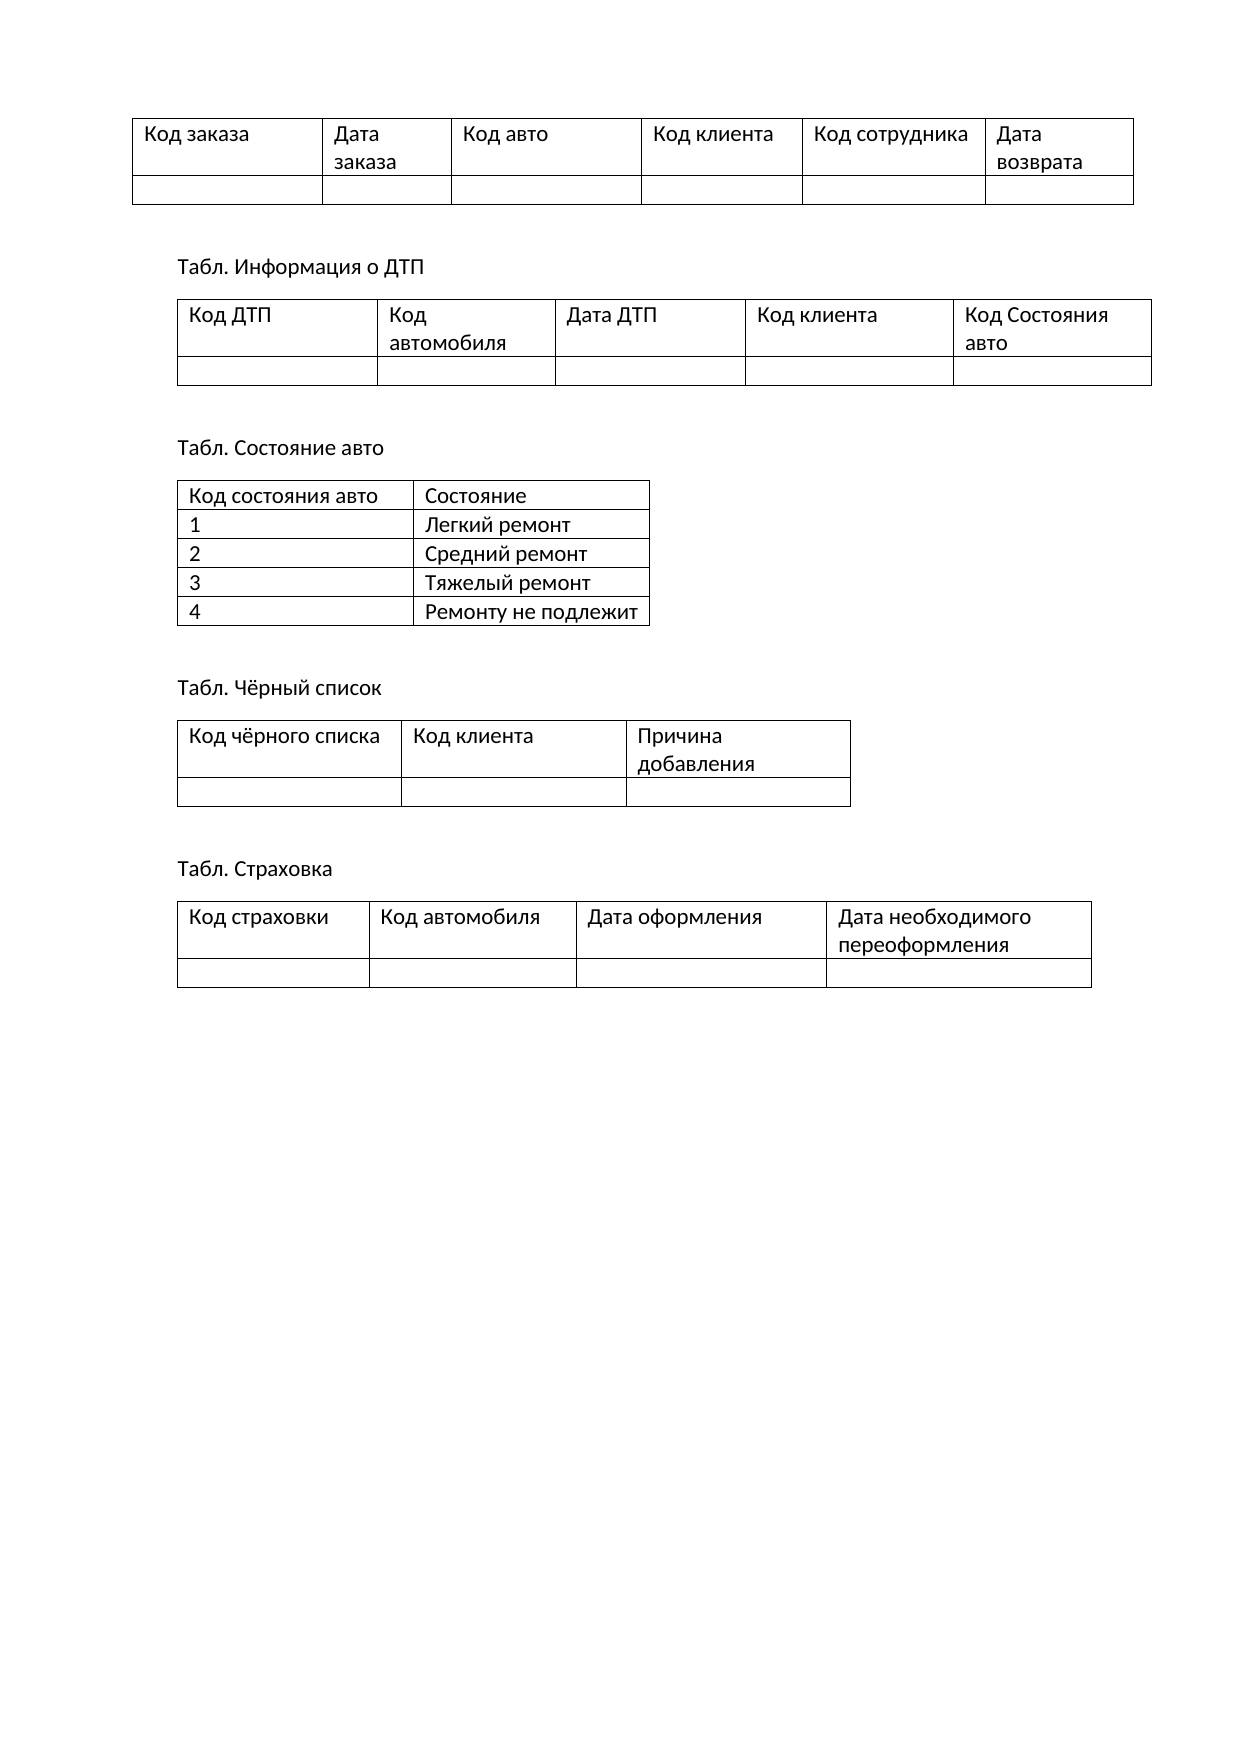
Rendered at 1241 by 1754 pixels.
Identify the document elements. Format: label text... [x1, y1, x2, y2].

table_header Код заказа [133, 119, 322, 175]
table_cell [746, 357, 953, 385]
table_cell [402, 778, 626, 806]
table_cell Средний ремонт [414, 539, 649, 567]
table_cell [803, 176, 985, 204]
text Табл. Состояние авто [177, 433, 1152, 461]
table_cell [627, 778, 850, 806]
table_header Код клиента [746, 300, 953, 356]
table_header Дата ДТП [556, 300, 745, 356]
text Табл. Страховка [177, 854, 1152, 882]
table_cell [642, 176, 802, 204]
table_header Причина добавления [627, 721, 850, 777]
table_cell [178, 778, 401, 806]
table_header Дата оформления [577, 902, 826, 958]
table_header Дата заказа [323, 119, 451, 175]
table_header Код клиента [402, 721, 626, 777]
table_cell [577, 959, 826, 987]
table_cell [370, 959, 576, 987]
table_header Код чёрного списка [178, 721, 401, 777]
table_cell [827, 959, 1091, 987]
table_header Состояние [414, 481, 649, 509]
table_cell [133, 176, 322, 204]
table_header Код автомобиля [370, 902, 576, 958]
table_cell [954, 357, 1151, 385]
table_cell Тяжелый ремонт [414, 568, 649, 596]
table_header Дата возврата [986, 119, 1133, 175]
table_header Код состояния авто [178, 481, 413, 509]
text Табл. Чёрный список [177, 673, 1152, 701]
table_cell Легкий ремонт [414, 510, 649, 538]
table_cell [378, 357, 555, 385]
table_cell [556, 357, 745, 385]
table_cell 2 [178, 539, 413, 567]
table_cell [986, 176, 1133, 204]
text Табл. Информация о ДТП [177, 252, 1152, 280]
table_header Код клиента [642, 119, 802, 175]
table_header Код Состояния авто [954, 300, 1151, 356]
table_header Код сотрудника [803, 119, 985, 175]
table_cell 1 [178, 510, 413, 538]
table_header Код автомобиля [378, 300, 555, 356]
table_cell [452, 176, 641, 204]
table_cell [323, 176, 451, 204]
table_cell [178, 357, 377, 385]
table_header Код авто [452, 119, 641, 175]
table_header Код ДТП [178, 300, 377, 356]
table_cell [178, 959, 369, 987]
table_cell 3 [178, 568, 413, 596]
table_cell Ремонту не подлежит [414, 597, 649, 625]
table_header Код страховки [178, 902, 369, 958]
table_header Дата необходимого переоформления [827, 902, 1091, 958]
table_cell 4 [178, 597, 413, 625]
